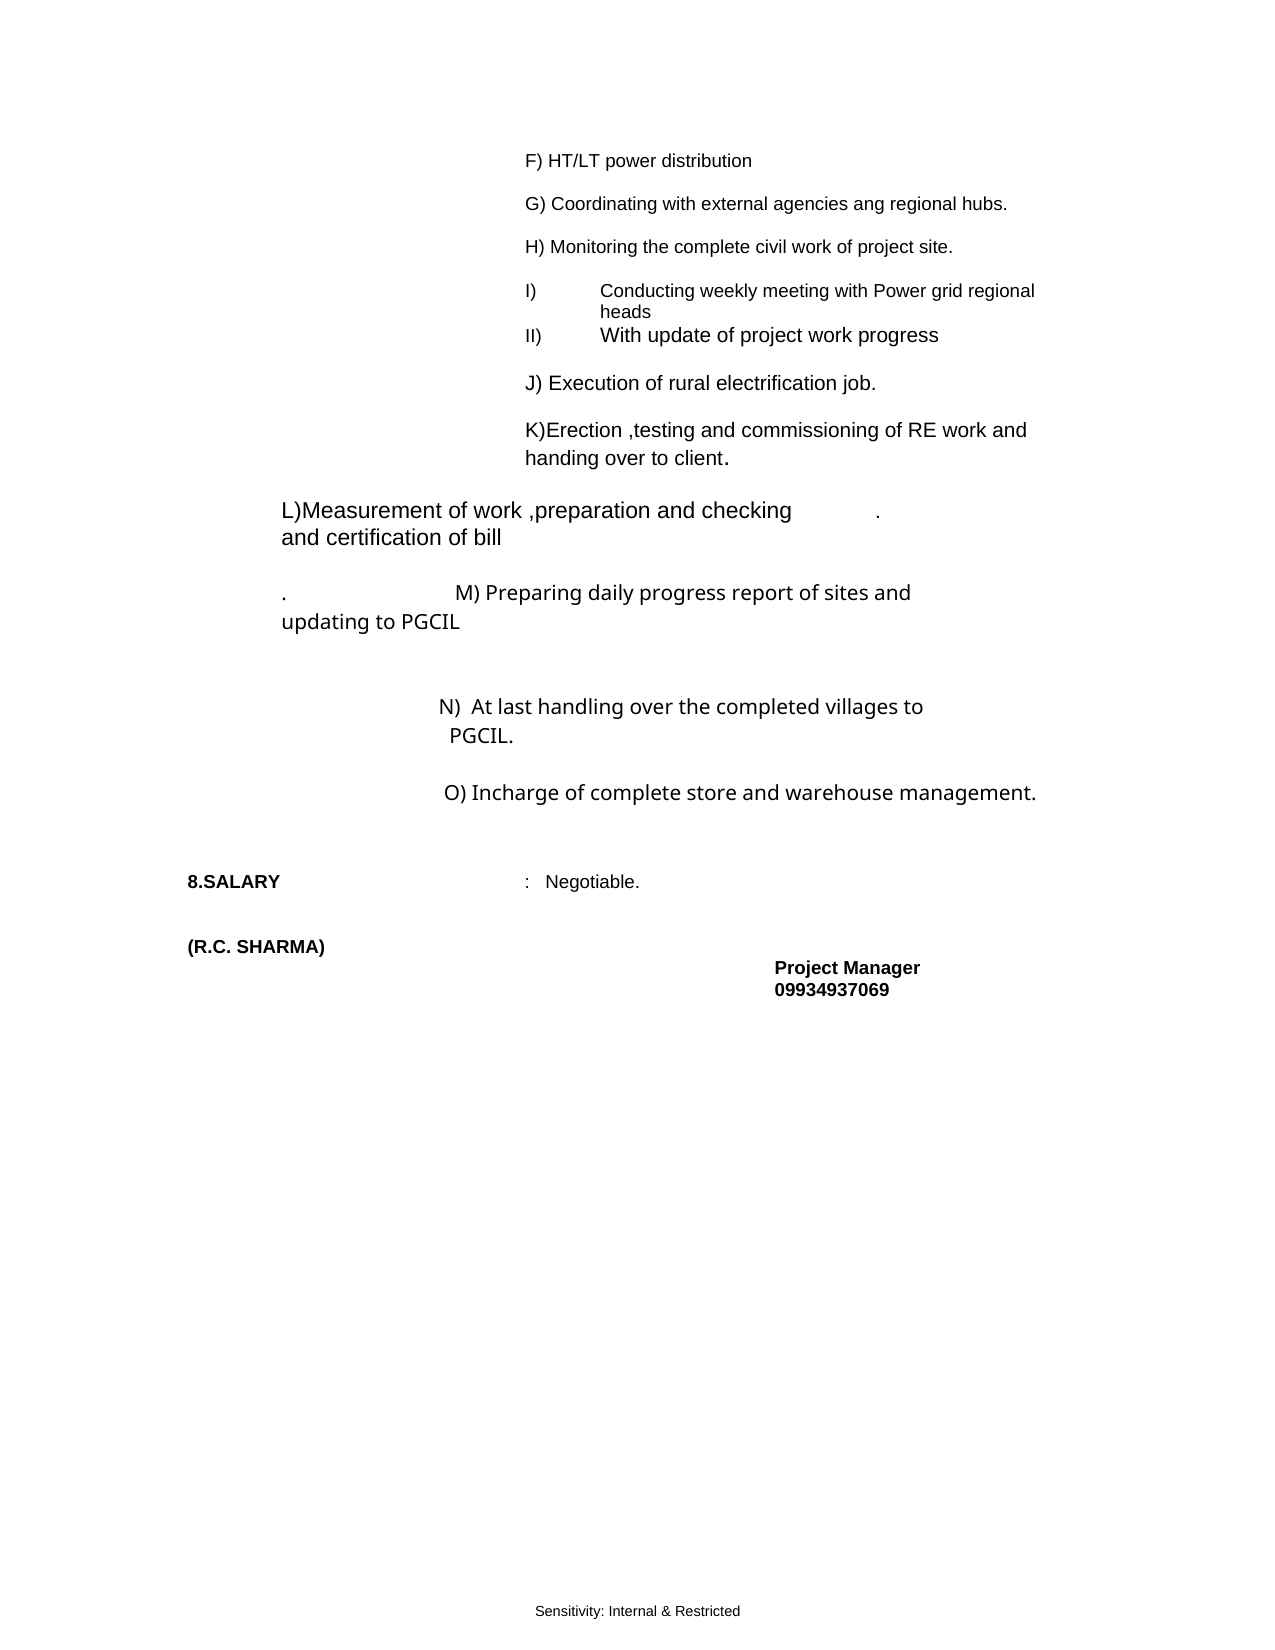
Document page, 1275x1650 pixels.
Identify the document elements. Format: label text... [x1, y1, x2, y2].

text 09934937069 [187, 978, 1087, 1000]
list With update of project work progress [525, 322, 1087, 346]
text PGCIL. [281, 721, 1087, 749]
text (R.C. SHARMA) [187, 935, 1087, 957]
text N) At last handling over the completed villages to [281, 692, 1087, 721]
text G) Coordinating with external agencies ang regional hubs. [525, 193, 1087, 215]
text 8.SALARY : Negotiable. [187, 871, 1087, 892]
text . M) Preparing daily progress report of sites and [281, 578, 1087, 607]
text H) Monitoring the complete civil work of project site. [525, 236, 1087, 258]
text and certification of bill [281, 524, 1087, 550]
text O) Incharge of complete store and warehouse management. [281, 778, 1087, 806]
text K)Erection ,testing and commissioning of RE work and handing over to client. [525, 418, 1087, 471]
list Conducting weekly meeting with Power grid regional heads [525, 279, 1087, 322]
text J) Execution of rural electrification job. [525, 370, 1087, 394]
text updating to PGCIL [281, 607, 1087, 635]
text Project Manager [187, 957, 1087, 978]
text L)Measurement of work ,preparation and checking . [281, 497, 1087, 524]
text F) HT/LT power distribution [525, 150, 1087, 172]
